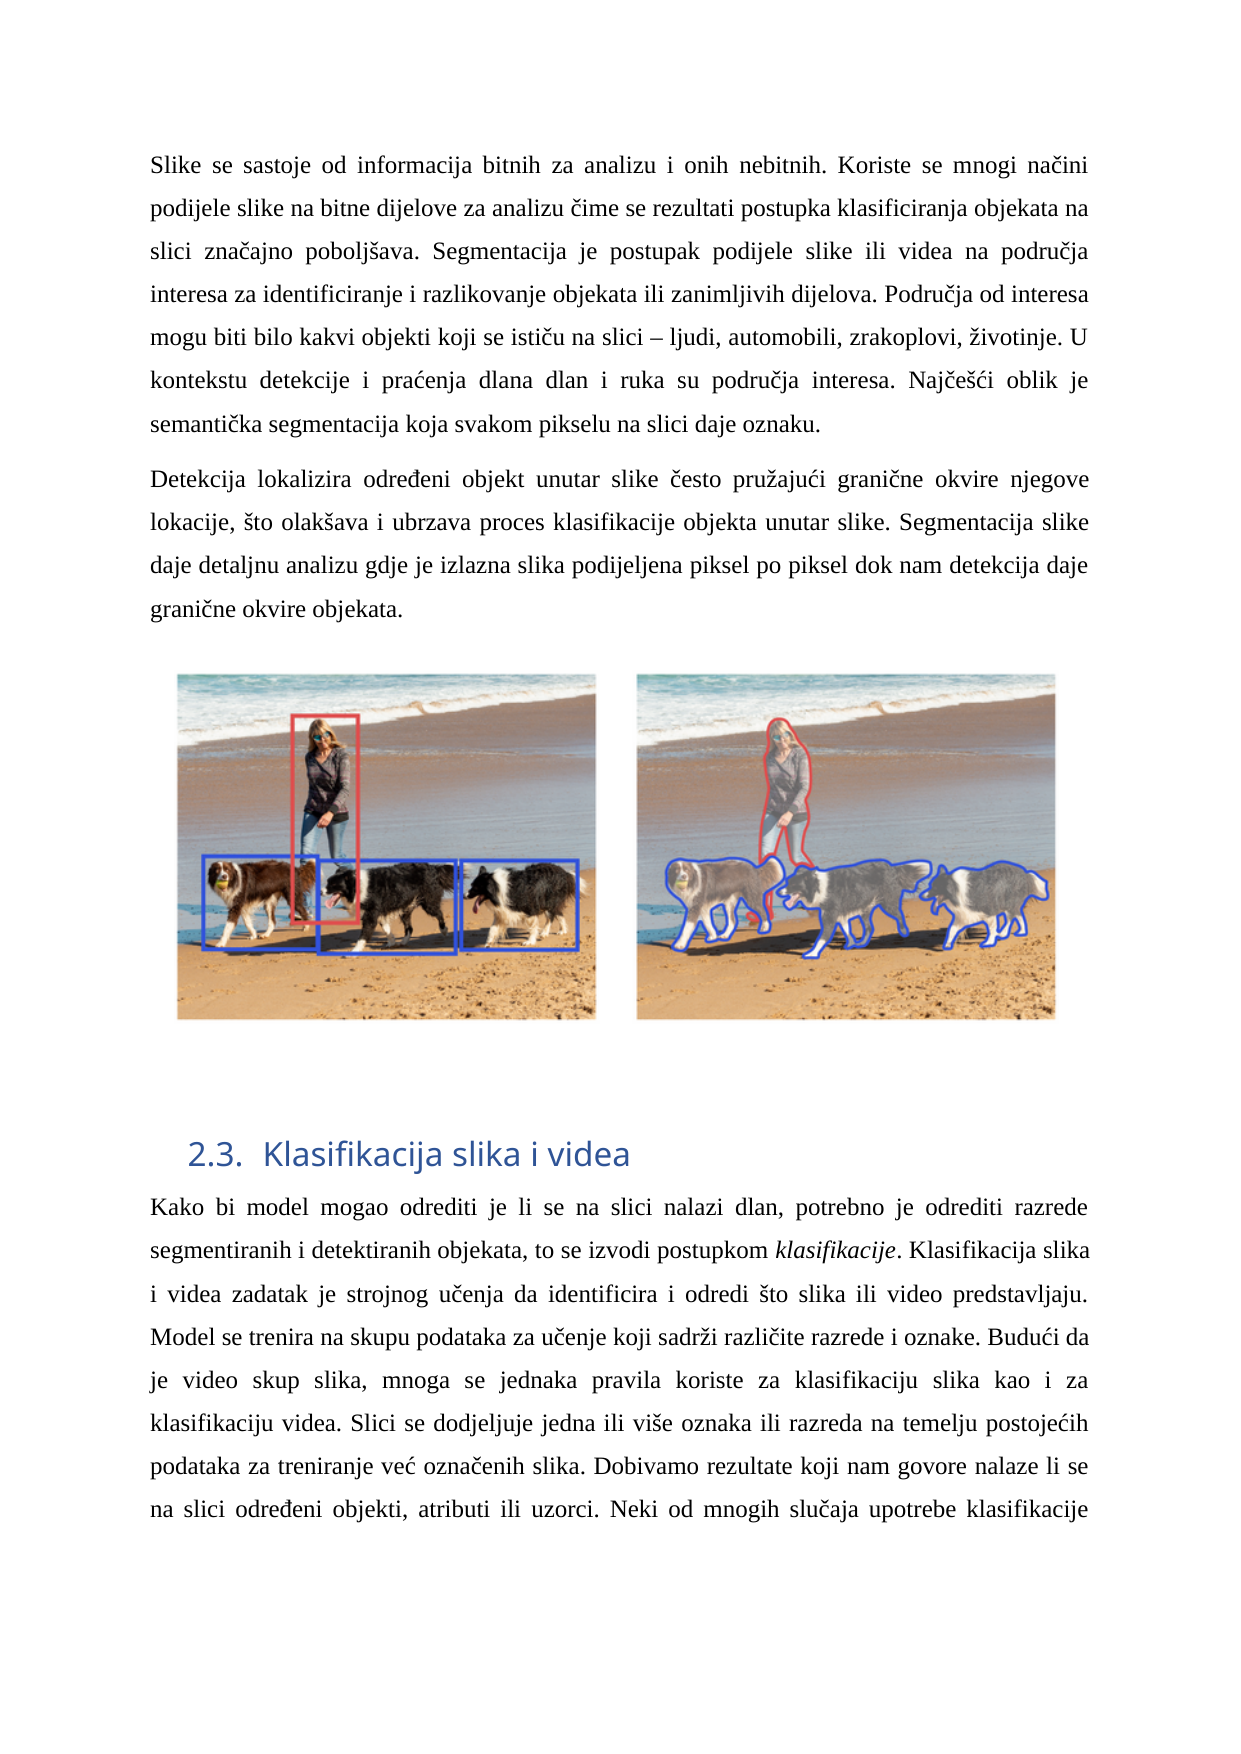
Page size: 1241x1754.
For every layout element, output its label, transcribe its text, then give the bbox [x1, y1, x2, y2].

picture [150, 649, 1091, 1045]
text Detekcija lokalizira određeni objekt unutar slike često pružajući granične okvire njegove lokacije, što olakšava i ubrzava proces klasifikacije objekta unutar slike. Segmentacija slike daje detaljnu analizu gdje je izlazna slika podijeljena piksel po piksel dok nam detekcija daje granične okvire objekata. [150, 464, 1090, 622]
text Slike se sastoje od informacija bitnih za analizu i onih nebitnih. Koriste se mnogi načini podijele slike na bitne dijelove za analizu čime se rezultati postupka klasificiranja objekata na slici značajno poboljšava. Segmentacija je postupak podijele slike ili videa na područja interesa za identificiranje i razlikovanje objekata ili zanimljivih dijelova. Područja od interesa mogu biti bilo kakvi objekti koji se ističu na slici – ljudi, automobili, zrakoplovi, životinje. U kontekstu detekcije i praćenja dlana dlan i ruka su područja interesa. Najčešći oblik je semantička segmentacija koja svakom pikselu na slici daje oznaku. [150, 150, 1090, 437]
subtitle Klasifikacija slika i videa [187, 1131, 1090, 1176]
